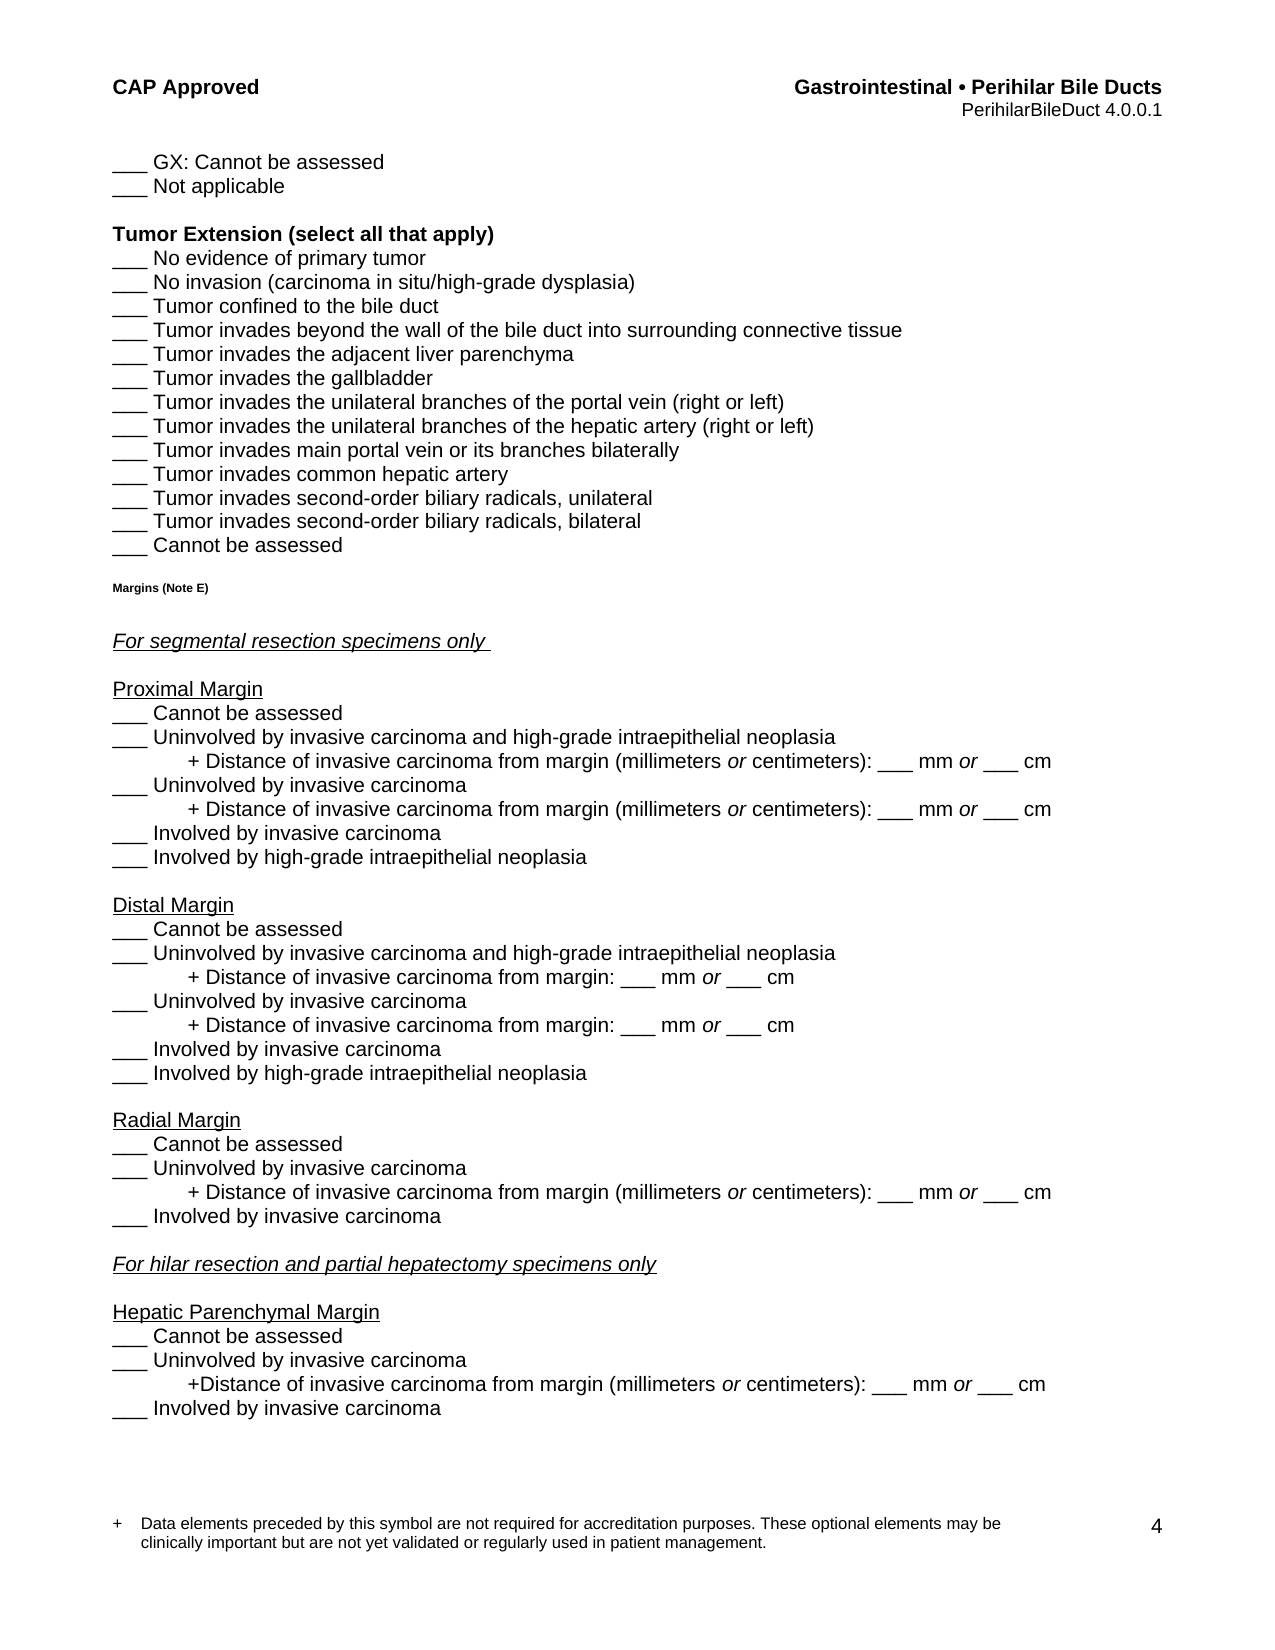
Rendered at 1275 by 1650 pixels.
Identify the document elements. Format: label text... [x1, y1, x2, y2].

subtitle Margins (Note E) [112, 581, 1162, 605]
text + Distance of invasive carcinoma from margin (millimeters or centimeters): ___ mm or ___ cm [112, 1180, 1162, 1204]
text For hilar resection and partial hepatectomy specimens only [112, 1252, 1162, 1276]
text ___ Uninvolved by invasive carcinoma [112, 1156, 1162, 1180]
text + Distance of invasive carcinoma from margin (millimeters or centimeters): ___ mm or ___ cm [112, 749, 1162, 773]
text ___ GX: Cannot be assessed [112, 150, 1162, 174]
text ___ Uninvolved by invasive carcinoma [112, 988, 1162, 1012]
text ___ Cannot be assessed [112, 1132, 1162, 1156]
text +Distance of invasive carcinoma from margin (millimeters or centimeters): ___ mm or ___ cm [112, 1372, 1162, 1396]
text ___ Cannot be assessed [112, 917, 1162, 941]
text ___ Tumor invades main portal vein or its branches bilaterally [112, 437, 1162, 461]
text Tumor Extension (select all that apply) [112, 222, 1162, 246]
text Distal Margin [112, 893, 1162, 917]
text ___ Involved by high-grade intraepithelial neoplasia [112, 845, 1162, 869]
text ___ Tumor invades the unilateral branches of the hepatic artery (right or left) [112, 413, 1162, 437]
text ___ Tumor invades second-order biliary radicals, unilateral [112, 485, 1162, 509]
text + Distance of invasive carcinoma from margin (millimeters or centimeters): ___ mm or ___ cm [112, 797, 1162, 821]
text + Distance of invasive carcinoma from margin: ___ mm or ___ cm [112, 964, 1162, 988]
text ___ Uninvolved by invasive carcinoma [112, 1348, 1162, 1372]
text ___ Involved by invasive carcinoma [112, 1036, 1162, 1060]
text ___ Tumor invades beyond the wall of the bile duct into surrounding connective tissue [112, 318, 1162, 342]
text ___ Tumor invades second-order biliary radicals, bilateral [112, 509, 1162, 533]
text ___ Involved by invasive carcinoma [112, 1396, 1162, 1420]
list ___ Tumor confined to the bile duct [112, 294, 1162, 318]
text ___ Cannot be assessed [112, 533, 1162, 557]
text ___ Uninvolved by invasive carcinoma [112, 773, 1162, 797]
text ___ Tumor invades the unilateral branches of the portal vein (right or left) [112, 389, 1162, 413]
text Radial Margin [112, 1108, 1162, 1132]
text + Distance of invasive carcinoma from margin: ___ mm or ___ cm [112, 1012, 1162, 1036]
text ___ Cannot be assessed [112, 701, 1162, 725]
list ___ No evidence of primary tumor [112, 246, 1162, 270]
text ___ Involved by invasive carcinoma [112, 1204, 1162, 1228]
text ___ Tumor invades common hepatic artery [112, 461, 1162, 485]
text For segmental resection specimens only [112, 629, 1162, 653]
text ___ Uninvolved by invasive carcinoma and high-grade intraepithelial neoplasia [112, 941, 1162, 964]
text Proximal Margin [112, 677, 1162, 701]
text ___ Involved by high-grade intraepithelial neoplasia [112, 1060, 1162, 1084]
text ___ Cannot be assessed [112, 1324, 1162, 1348]
text ___ No invasion (carcinoma in situ/high-grade dysplasia) [112, 270, 1162, 294]
text Hepatic Parenchymal Margin [112, 1300, 1162, 1324]
text ___ Involved by invasive carcinoma [112, 821, 1162, 845]
text ___ Tumor invades the adjacent liver parenchyma [112, 342, 1162, 366]
text ___ Uninvolved by invasive carcinoma and high-grade intraepithelial neoplasia [112, 725, 1162, 749]
text ___ Tumor invades the gallbladder [112, 366, 1162, 389]
text ___ Not applicable [112, 174, 1162, 198]
